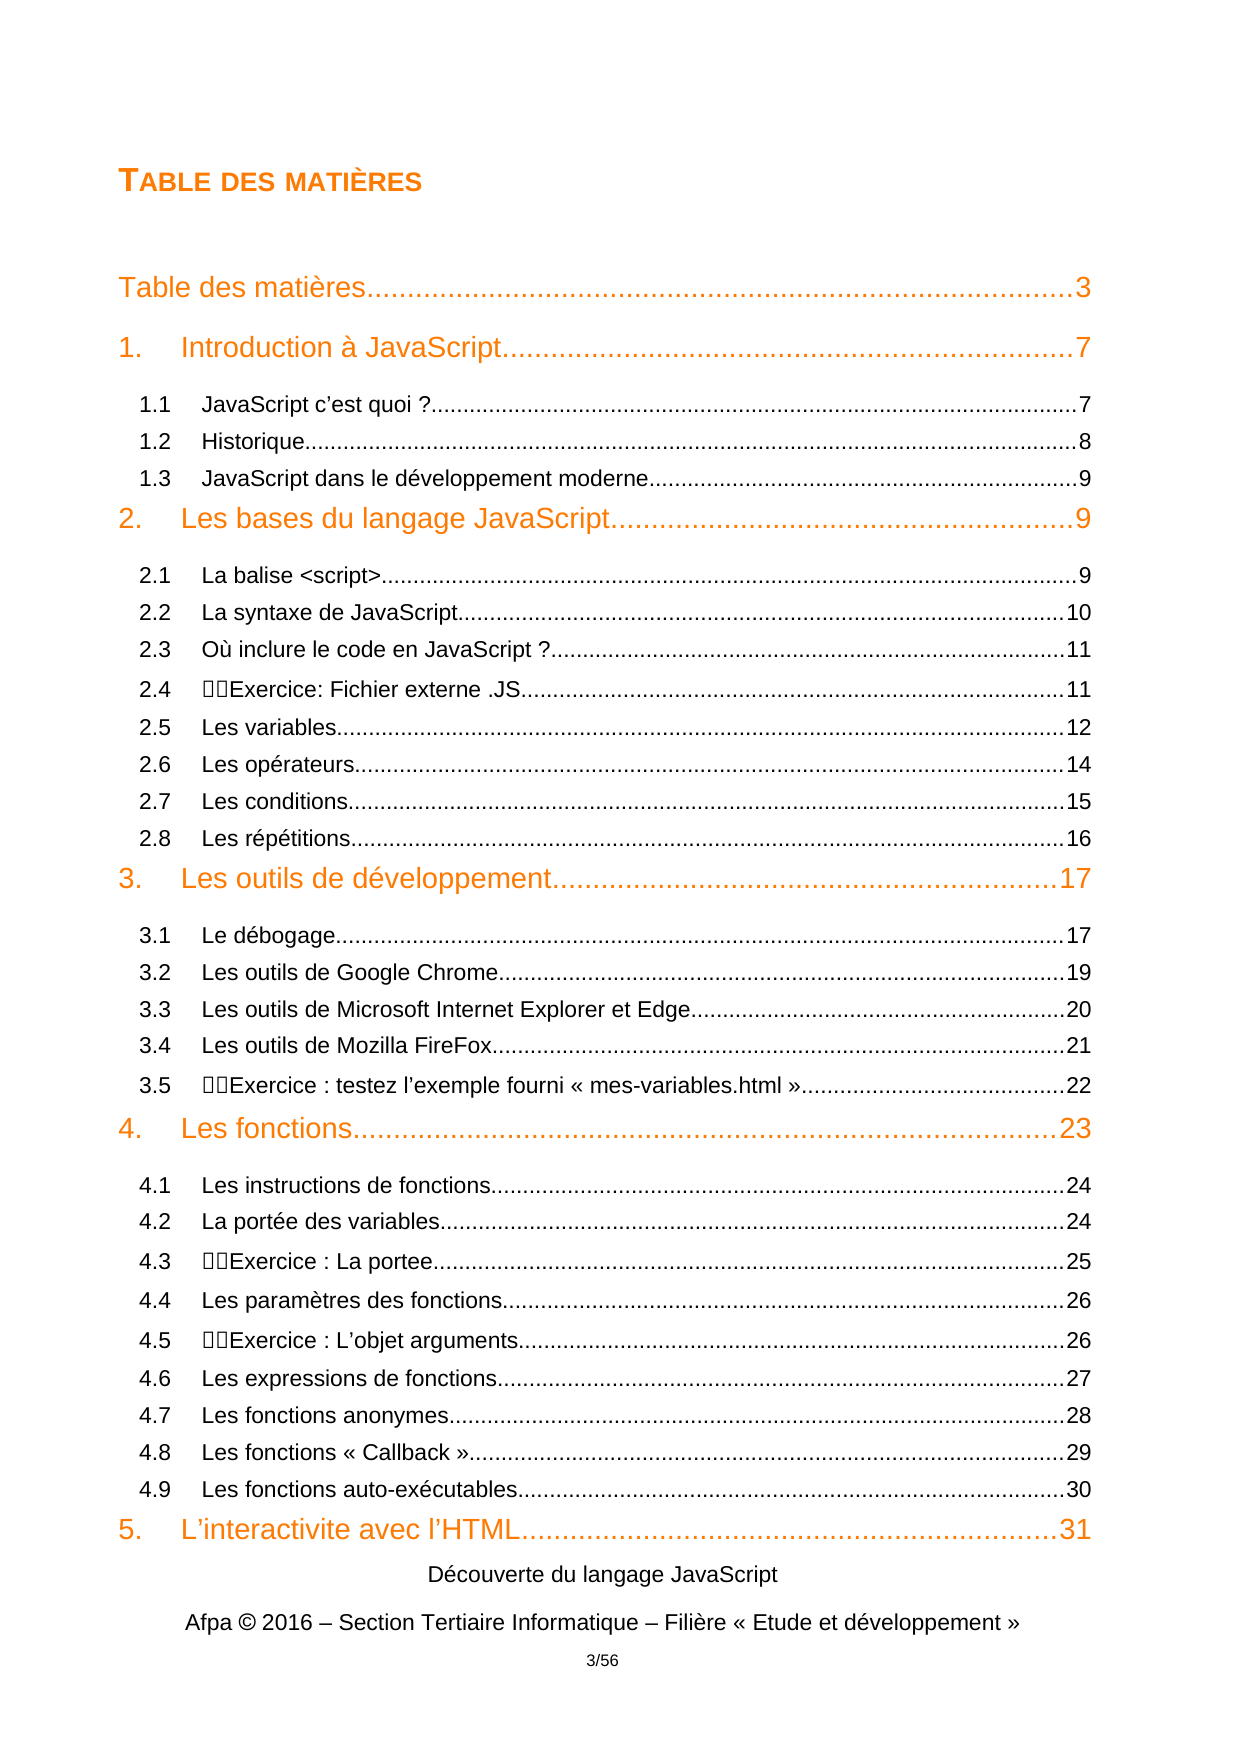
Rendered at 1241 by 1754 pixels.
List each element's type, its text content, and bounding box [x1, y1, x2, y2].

text 1.3 JavaScript dans le développement moderne 9 [139, 465, 1092, 491]
text 4.7 Les fonctions anonymes 28 [139, 1402, 1092, 1428]
text 1.1 JavaScript c’est quoi ? 7 [139, 391, 1092, 418]
text 5. L’interactivite avec l’HTML 31 [118, 1512, 1087, 1546]
text Table des matières 3 [118, 270, 1087, 303]
text 2. Les bases du langage JavaScript 9 [118, 502, 1087, 535]
text 2.7 Les conditions 15 [139, 788, 1092, 814]
text 4.5 Exercice : L’objet arguments 26 [139, 1323, 1092, 1355]
text 2.6 Les opérateurs 14 [139, 751, 1092, 777]
text 4.6 Les expressions de fonctions 27 [139, 1365, 1092, 1392]
text 4.2 La portée des variables 24 [139, 1208, 1092, 1235]
text 4. Les fonctions 23 [118, 1111, 1087, 1144]
text 2.2 La syntaxe de JavaScript 10 [139, 599, 1092, 625]
text 3.3 Les outils de Microsoft Internet Explorer et Edge 20 [139, 996, 1092, 1022]
text 4.1 Les instructions de fonctions 24 [139, 1172, 1092, 1198]
text 3.4 Les outils de Mozilla FireFox 21 [139, 1032, 1092, 1059]
text 3. Les outils de développement 17 [118, 861, 1087, 895]
text 1.2 Historique 8 [139, 428, 1092, 454]
text 3.2 Les outils de Google Chrome 19 [139, 959, 1092, 985]
subtitle Table des matières [118, 160, 1092, 199]
text 2.8 Les répétitions 16 [139, 824, 1092, 851]
text 4.8 Les fonctions « Callback » 29 [139, 1439, 1092, 1465]
text 4.3 Exercice : La portee 25 [139, 1245, 1092, 1276]
text 2.4 Exercice: Fichier externe .JS 11 [139, 673, 1092, 704]
text 1. Introduction à JavaScript 7 [118, 331, 1087, 364]
text 3.1 Le débogage 17 [139, 922, 1092, 948]
text 2.3 Où inclure le code en JavaScript ? 11 [139, 636, 1092, 662]
text 2.1 La balise <script> 9 [139, 562, 1092, 589]
text 4.9 Les fonctions auto-exécutables 30 [139, 1476, 1092, 1502]
text 4.4 Les paramètres des fonctions 26 [139, 1287, 1092, 1313]
text 3.5 Exercice : testez l’exemple fourni « mes-variables.html » 22 [139, 1069, 1092, 1100]
text 2.5 Les variables 12 [139, 714, 1092, 741]
